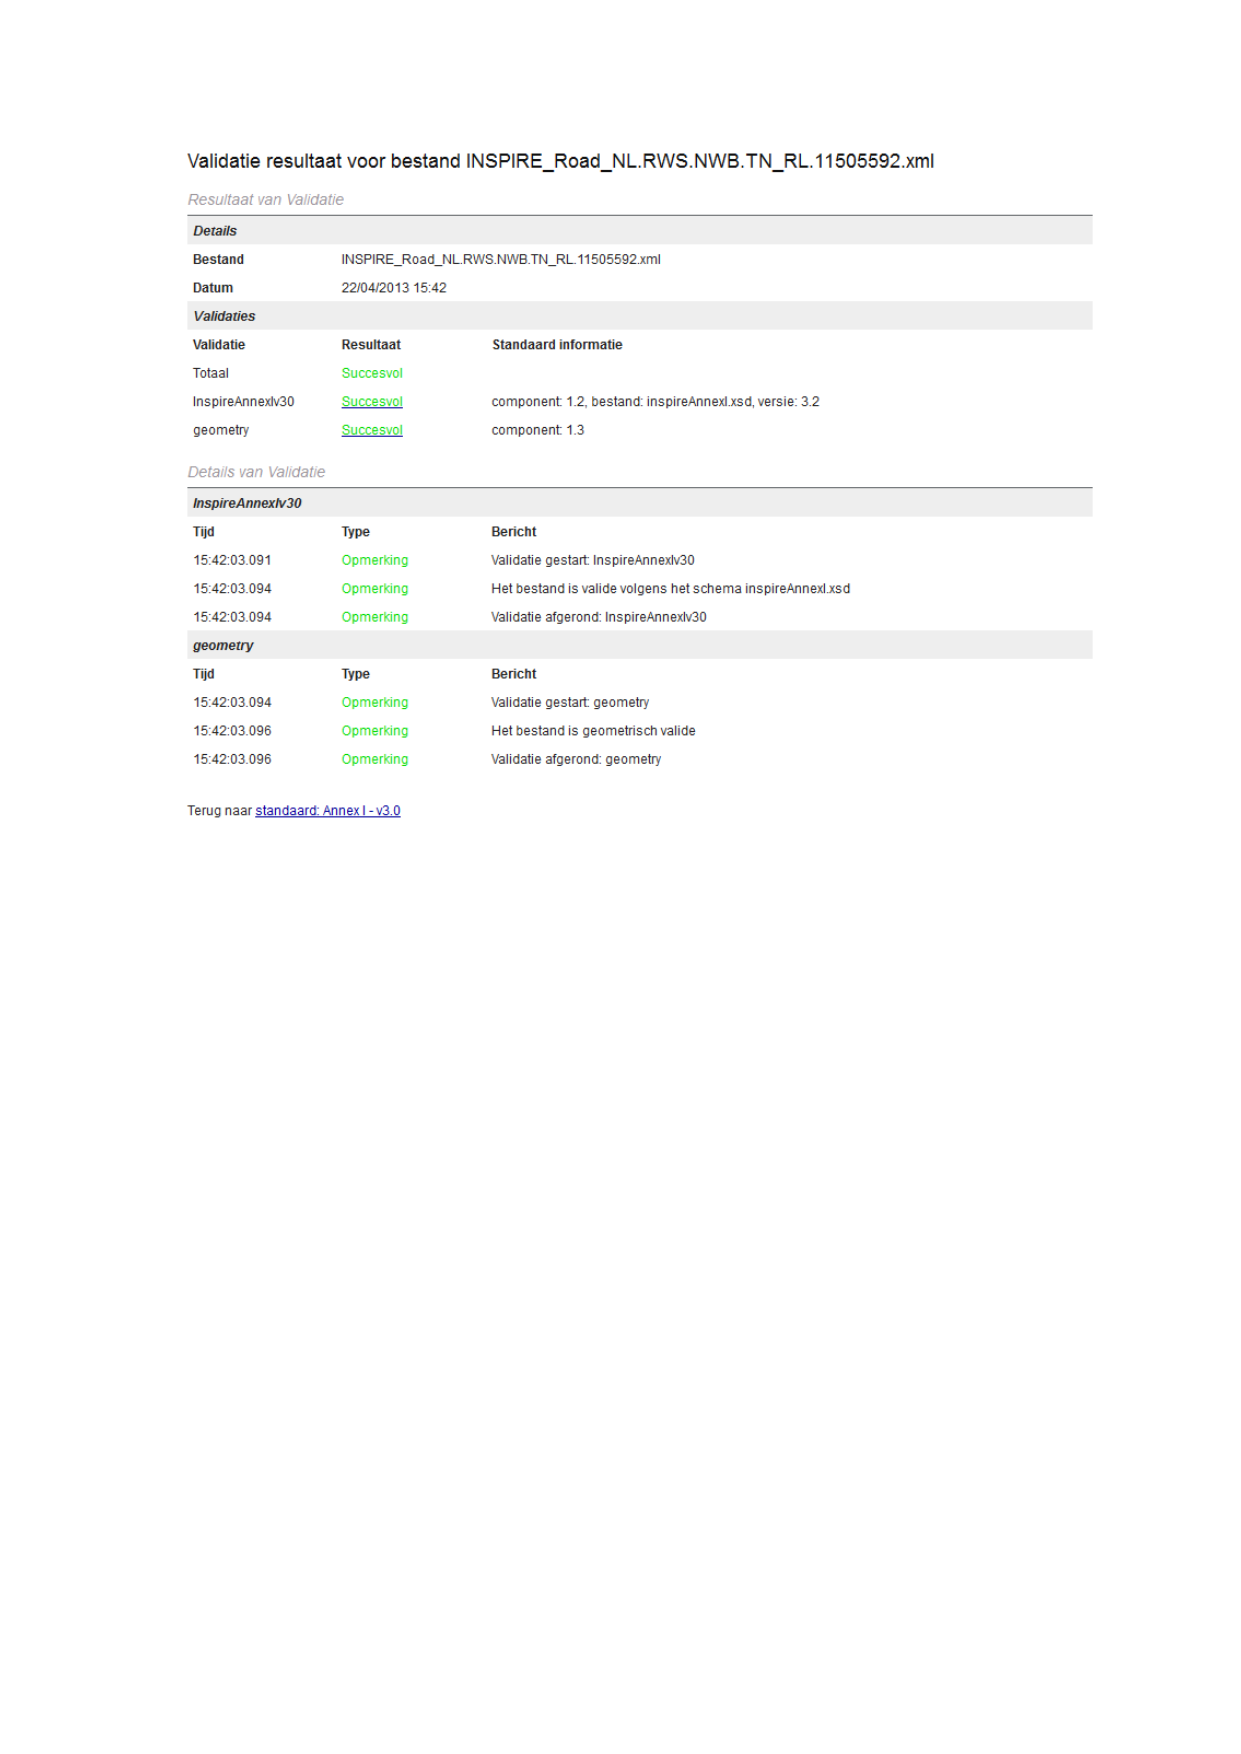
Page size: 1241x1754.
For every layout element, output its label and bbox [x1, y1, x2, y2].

picture [147, 147, 1093, 824]
